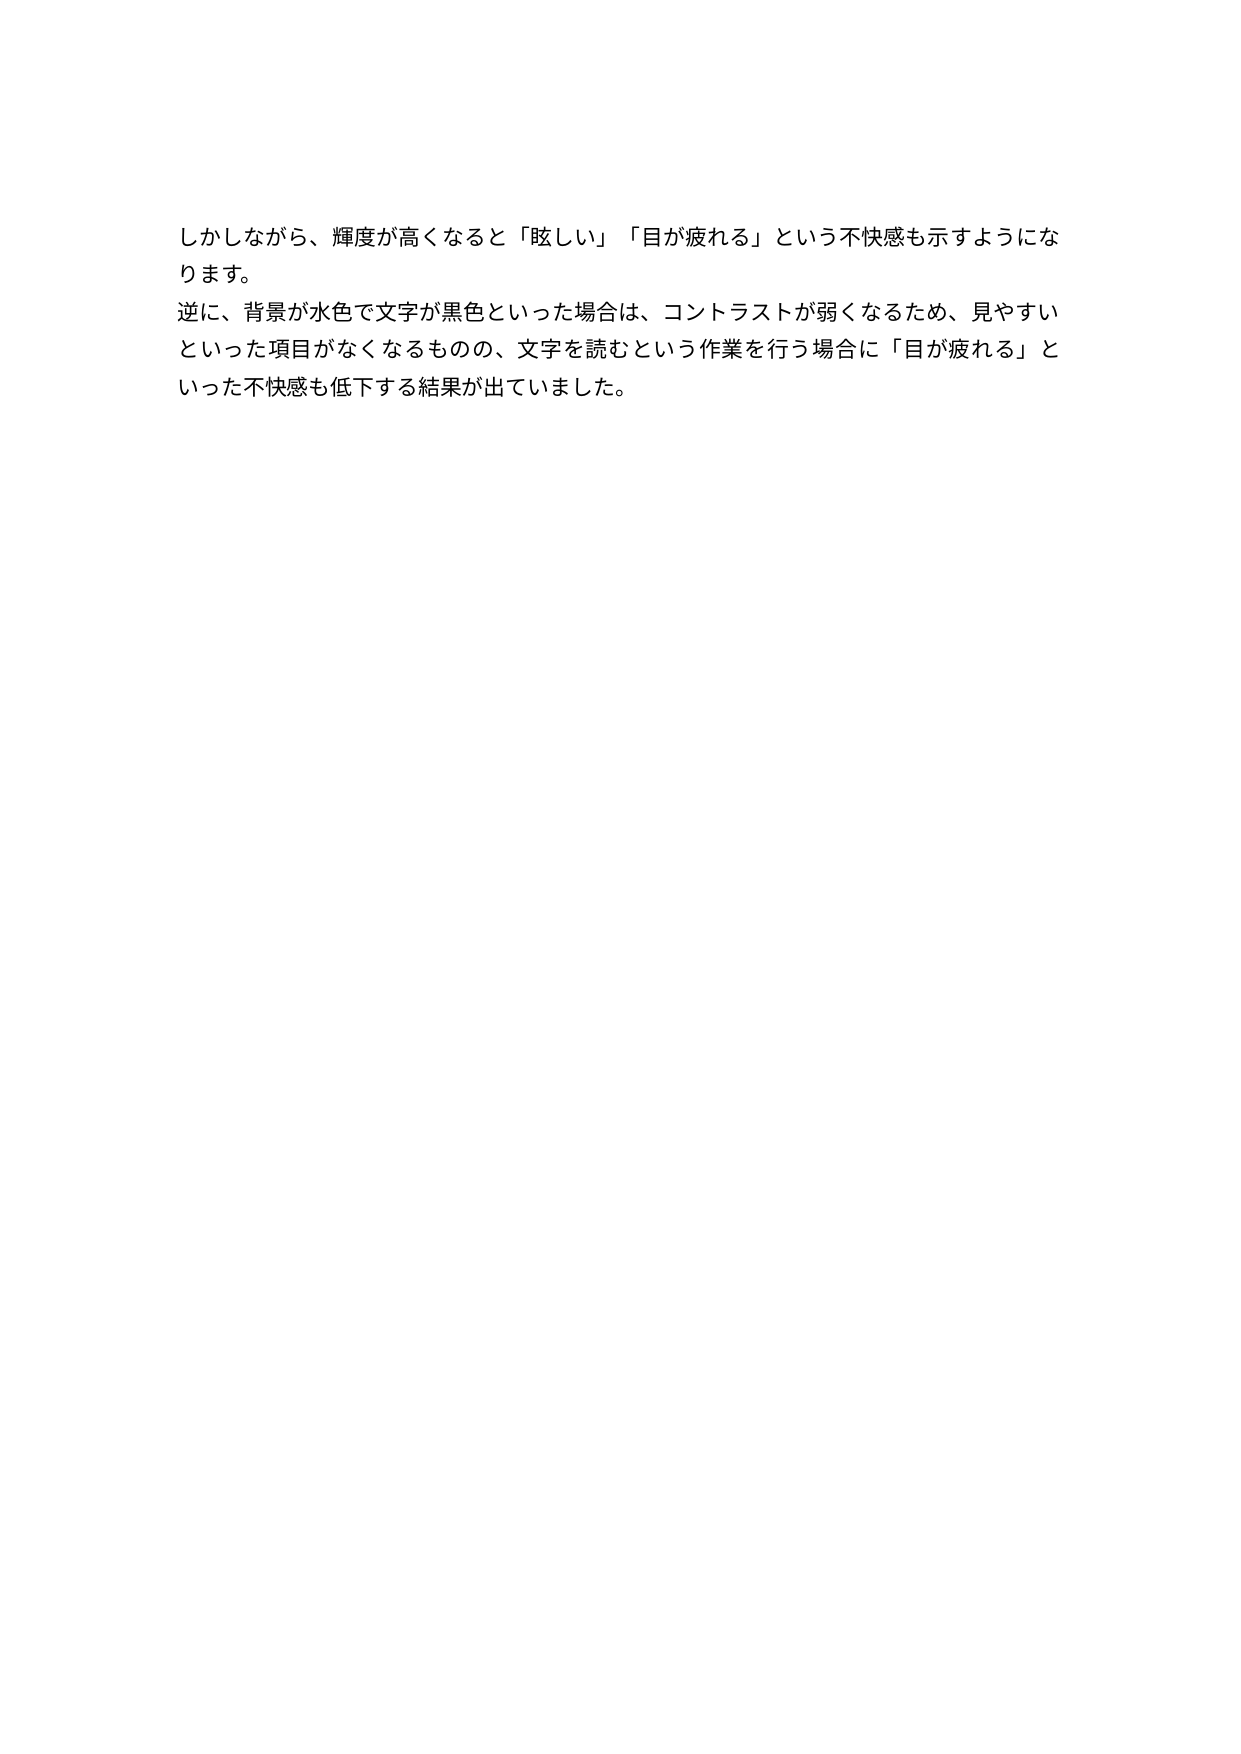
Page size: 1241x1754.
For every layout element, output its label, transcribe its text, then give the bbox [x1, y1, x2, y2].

text しかしながら、輝度が高くなると「眩しい」「目が疲れる」という不快感も示すようになります。 [177, 217, 1063, 292]
text 逆に、背景が水色で文字が黒色といった場合は、コントラストが弱くなるため、見やすいといった項目がなくなるものの、文字を読むという作業を行う場合に「目が疲れる」といった不快感も低下する結果が出ていました。 [177, 292, 1063, 404]
